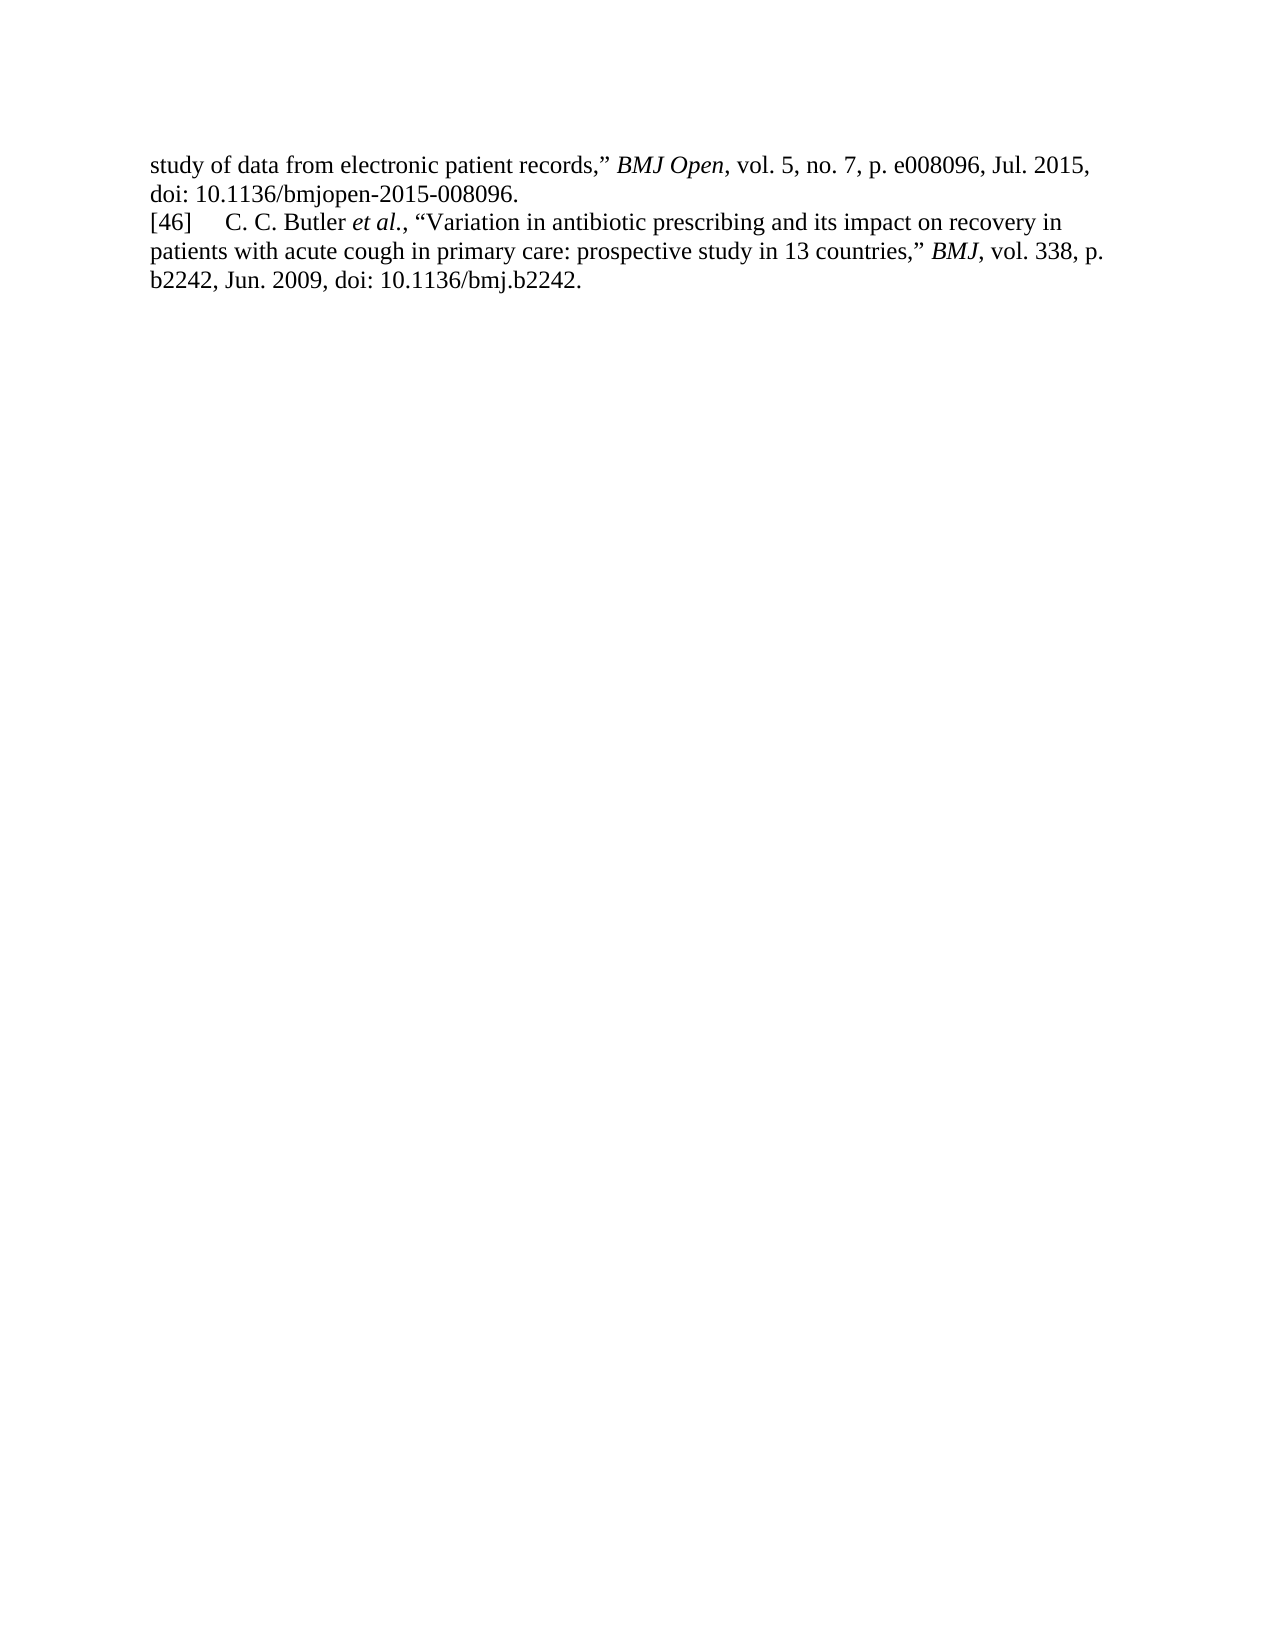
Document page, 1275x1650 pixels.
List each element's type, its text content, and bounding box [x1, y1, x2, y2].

text [46] C. C. Butler et al., “Variation in antibiotic prescribing and its impact on recovery in patients with acute cough in primary care: prospective study in 13 countries,” BMJ, vol. 338, p. b2242, Jun. 2009, doi: 10.1136/bmj.b2242. [150, 207, 1125, 294]
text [150, 150, 1125, 207]
